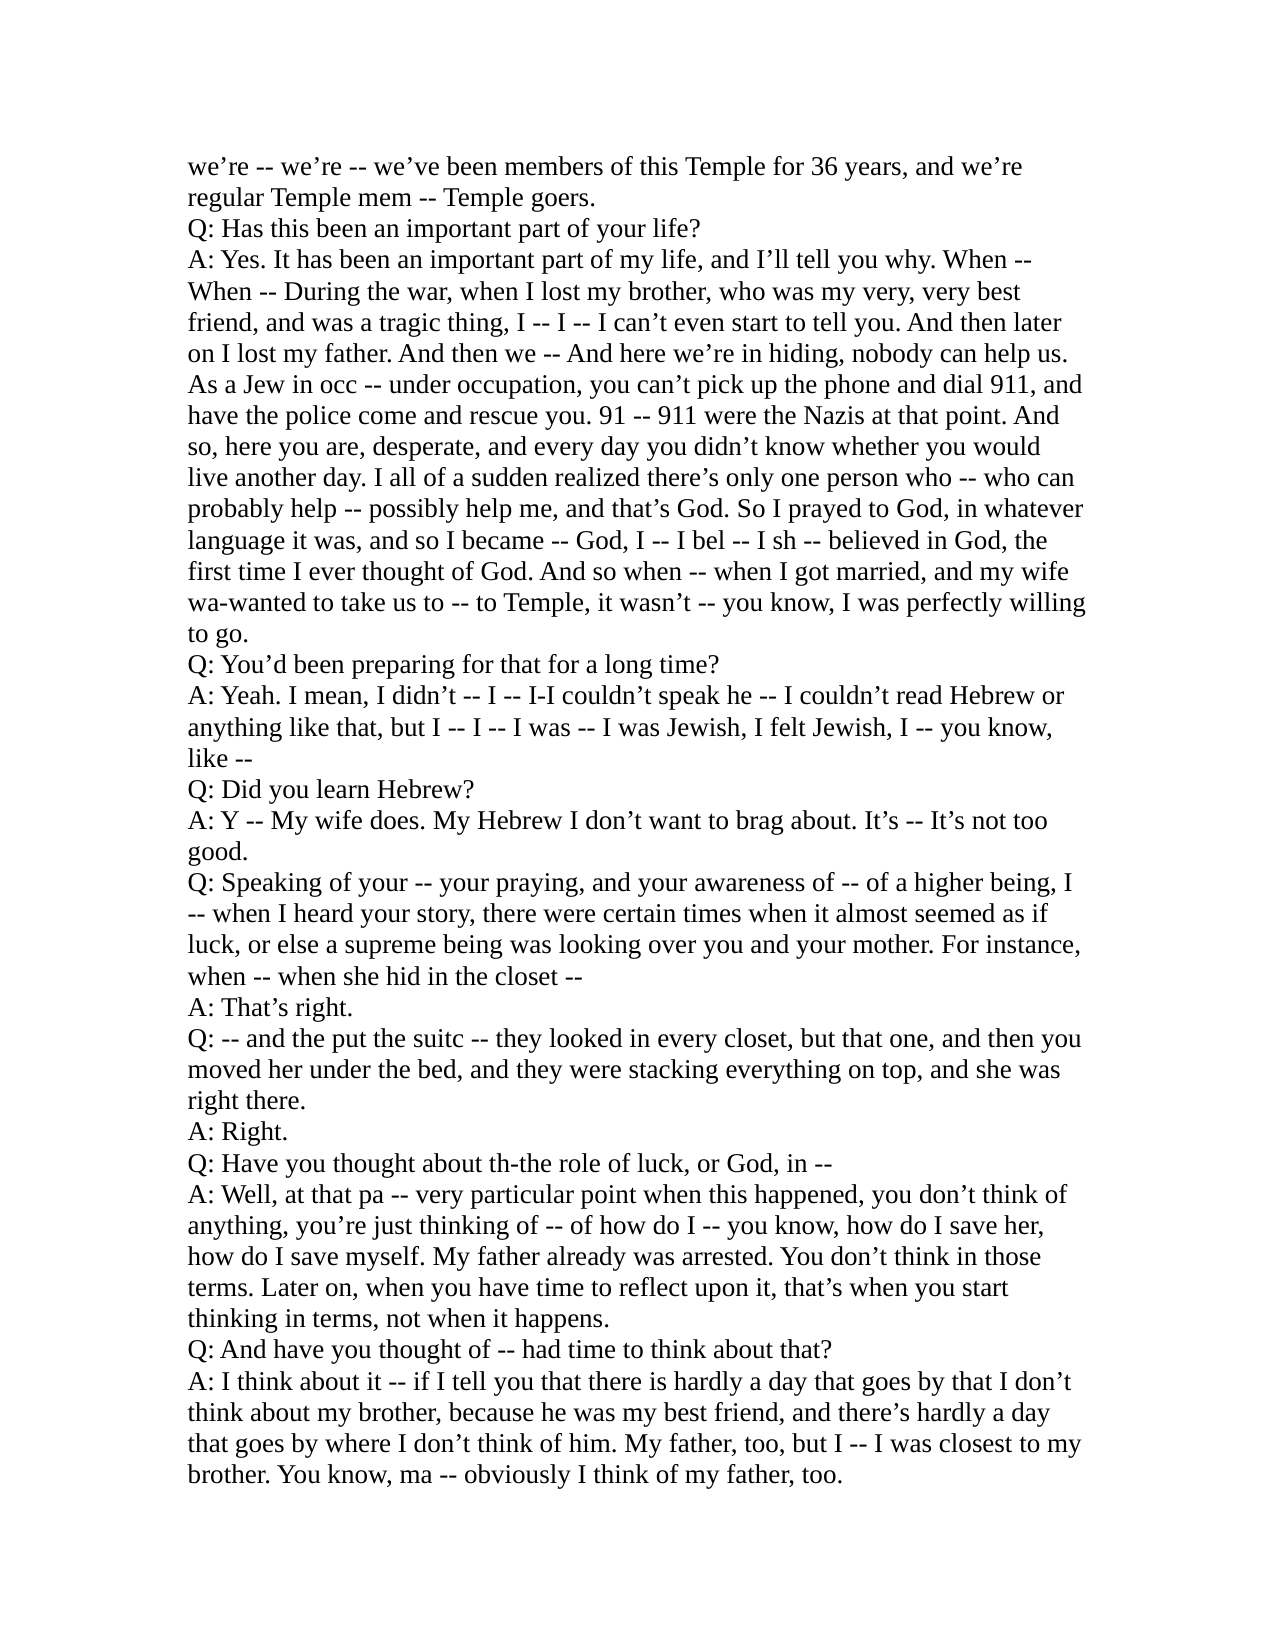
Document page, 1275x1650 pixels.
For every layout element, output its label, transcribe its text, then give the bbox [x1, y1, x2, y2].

text Q: And have you thought of -- had time to think about that? [187, 1333, 1087, 1365]
text Q: Did you learn Hebrew? [187, 773, 1087, 804]
text A: I think about it -- if I tell you that there is hardly a day that goes by that I don’t think about my brother, because he was my best friend, and there’s hardly a day that goes by where I don’t think of him. My father, too, but I -- I was closest to my brother. You know, ma -- obviously I think of my father, too. [187, 1365, 1087, 1489]
text A: Well, at that pa -- very particular point when this happened, you don’t think of anything, you’re just thinking of -- of how do I -- you know, how do I save her, how do I save myself. My father already was arrested. You don’t think in those terms. Later on, when you have time to reflect upon it, that’s when you start thinking in terms, not when it happens. [187, 1178, 1087, 1333]
text Q: -- and the put the suitc -- they looked in every closet, but that one, and then you moved her under the bed, and they were stacking everything on top, and she was right there. [187, 1022, 1087, 1116]
text A: Yeah. I mean, I didn’t -- I -- I-I couldn’t speak he -- I couldn’t read Hebrew or anything like that, but I -- I -- I was -- I was Jewish, I felt Jewish, I -- you know, like -- [187, 679, 1087, 773]
text A: That’s right. [187, 991, 1087, 1022]
text A: Right. [187, 1116, 1087, 1147]
text Q: Speaking of your -- your praying, and your awareness of -- of a higher being, I -- when I heard your story, there were certain times when it almost seemed as if luck, or else a supreme being was looking over you and your mother. For instance, when -- when she hid in the closet -- [187, 866, 1087, 991]
text A: Yes. It has been an important part of my life, and I’ll tell you why. When -- When -- During the war, when I lost my brother, who was my very, very best friend, and was a tragic thing, I -- I -- I can’t even start to tell you. And then later on I lost my father. And then we -- And here we’re in hiding, nobody can help us. As a Jew in occ -- under occupation, you can’t pick up the phone and dial 911, and have the police come and rescue you. 91 -- 911 were the Nazis at that point. And so, here you are, desperate, and every day you didn’t know whether you would live another day. I all of a sudden realized there’s only one person who -- who can probably help -- possibly help me, and that’s God. So I prayed to God, in whatever language it was, and so I became -- God, I -- I bel -- I sh -- believed in God, the first time I ever thought of God. And so when -- when I got married, and my wife wa-wanted to take us to -- to Temple, it wasn’t -- you know, I was perfectly willing to go. [187, 243, 1087, 648]
text Q: Have you thought about th-the role of luck, or God, in -- [187, 1147, 1087, 1178]
text A: Y -- My wife does. My Hebrew I don’t want to brag about. It’s -- It’s not too good. [187, 804, 1087, 866]
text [187, 150, 1087, 212]
text Q: You’d been preparing for that for a long time? [187, 648, 1087, 679]
text Q: Has this been an important part of your life? [187, 212, 1087, 243]
